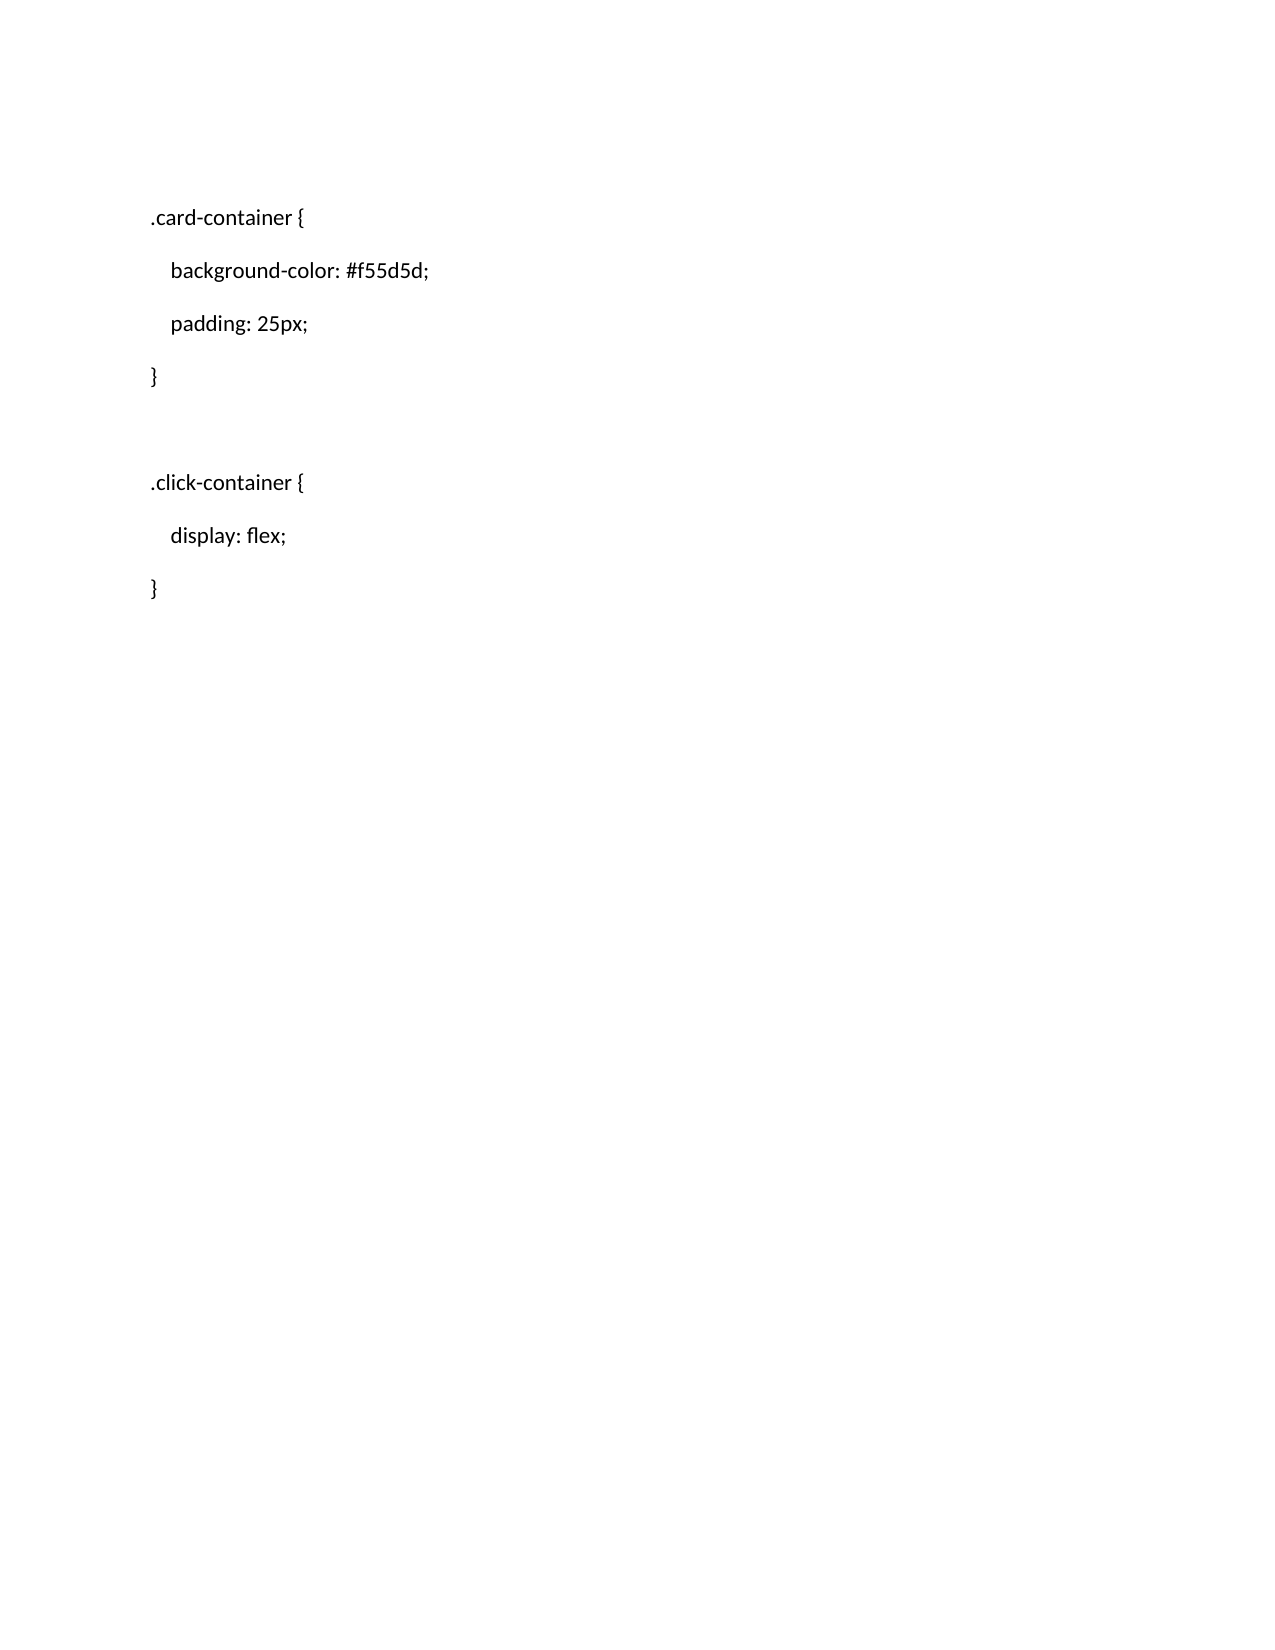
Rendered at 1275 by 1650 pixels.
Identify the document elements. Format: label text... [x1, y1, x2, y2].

text .click-container { [150, 468, 1125, 496]
text } [150, 574, 1125, 602]
text } [150, 362, 1125, 390]
text .card-container { [150, 203, 1125, 231]
text display: flex; [150, 521, 1125, 549]
text padding: 25px; [150, 309, 1125, 337]
text background-color: #f55d5d; [150, 256, 1125, 284]
